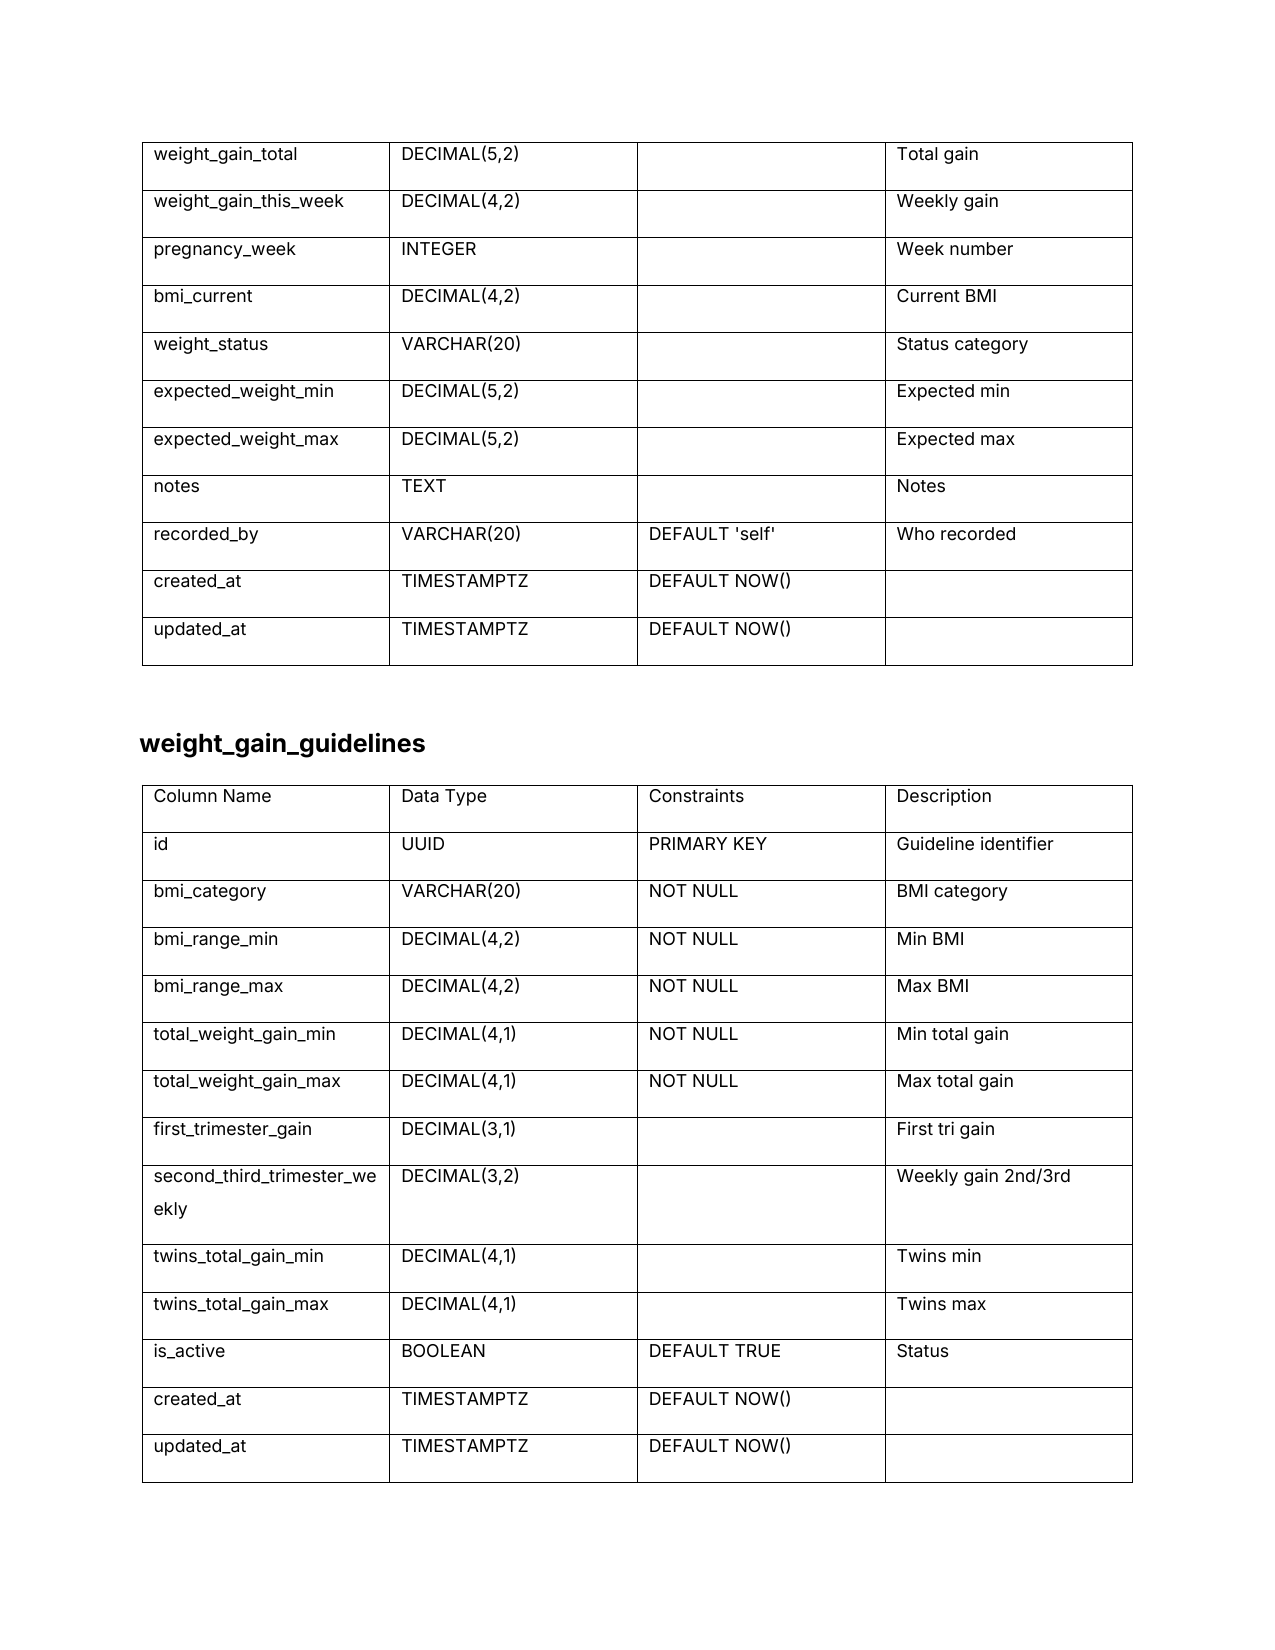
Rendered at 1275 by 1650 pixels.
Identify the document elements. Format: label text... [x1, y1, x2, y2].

table_cell TIMESTAMPTZ [390, 1435, 637, 1482]
table_cell [886, 618, 1132, 665]
table_header Column Name [143, 786, 389, 832]
table_cell DEFAULT NOW() [638, 618, 885, 665]
table_cell [638, 1118, 885, 1164]
table_cell Expected min [886, 381, 1132, 427]
table_cell NOT NULL [638, 976, 885, 1022]
table_cell [886, 571, 1132, 617]
table_cell Status [886, 1340, 1132, 1387]
table_cell NOT NULL [638, 881, 885, 927]
table_cell DECIMAL(4,1) [390, 1245, 637, 1292]
table_cell created_at [143, 571, 389, 617]
table_cell DECIMAL(5,2) [390, 381, 637, 427]
table_cell [638, 286, 885, 332]
table_cell Total gain [886, 143, 1132, 190]
table_cell Week number [886, 238, 1132, 285]
table_cell DECIMAL(5,2) [390, 143, 637, 190]
table_cell second_third_trimester_weekly [143, 1166, 389, 1244]
table_cell weight_gain_total [143, 143, 389, 190]
table_cell VARCHAR(20) [390, 523, 637, 570]
table_cell total_weight_gain_min [143, 1023, 389, 1069]
table_cell Status category [886, 333, 1132, 380]
table_cell DECIMAL(4,1) [390, 1023, 637, 1069]
table_cell Weekly gain 2nd/3rd [886, 1166, 1132, 1244]
table_header Data Type [390, 786, 637, 832]
table_cell bmi_range_max [143, 976, 389, 1022]
table_cell [638, 428, 885, 475]
table_cell DECIMAL(3,2) [390, 1166, 637, 1244]
table_cell VARCHAR(20) [390, 881, 637, 927]
table_cell INTEGER [390, 238, 637, 285]
table_cell created_at [143, 1388, 389, 1434]
table_cell Twins min [886, 1245, 1132, 1292]
table_cell [638, 1293, 885, 1339]
table_cell weight_status [143, 333, 389, 380]
table_cell TIMESTAMPTZ [390, 1388, 637, 1434]
table_cell Max total gain [886, 1071, 1132, 1117]
table_cell pregnancy_week [143, 238, 389, 285]
table_cell [638, 381, 885, 427]
table_cell Who recorded [886, 523, 1132, 570]
table_cell DEFAULT NOW() [638, 571, 885, 617]
table_cell TEXT [390, 476, 637, 522]
table_cell VARCHAR(20) [390, 333, 637, 380]
table_cell UUID [390, 833, 637, 879]
table_cell id [143, 833, 389, 879]
table_cell expected_weight_max [143, 428, 389, 475]
table_cell bmi_category [143, 881, 389, 927]
table_cell NOT NULL [638, 928, 885, 974]
table_cell DECIMAL(4,2) [390, 191, 637, 237]
table_cell Weekly gain [886, 191, 1132, 237]
table_cell [638, 238, 885, 285]
table_cell TIMESTAMPTZ [390, 618, 637, 665]
table_cell notes [143, 476, 389, 522]
table_cell Notes [886, 476, 1132, 522]
table_cell twins_total_gain_max [143, 1293, 389, 1339]
table_cell updated_at [143, 618, 389, 665]
table_cell [886, 1435, 1132, 1482]
table_cell updated_at [143, 1435, 389, 1482]
table_cell [638, 476, 885, 522]
table_cell TIMESTAMPTZ [390, 571, 637, 617]
table_cell total_weight_gain_max [143, 1071, 389, 1117]
table_cell BMI category [886, 881, 1132, 927]
table_header Description [886, 786, 1132, 832]
table_cell PRIMARY KEY [638, 833, 885, 879]
table_cell DEFAULT NOW() [638, 1435, 885, 1482]
text weight_gain_guidelines [139, 728, 1133, 758]
table_cell twins_total_gain_min [143, 1245, 389, 1292]
table_cell Guideline identifier [886, 833, 1132, 879]
table_cell expected_weight_min [143, 381, 389, 427]
table_cell Max BMI [886, 976, 1132, 1022]
table_header Constraints [638, 786, 885, 832]
table_cell Min total gain [886, 1023, 1132, 1069]
table_cell DECIMAL(4,1) [390, 1071, 637, 1117]
table_cell [638, 1245, 885, 1292]
table_cell NOT NULL [638, 1023, 885, 1069]
table_cell [638, 191, 885, 237]
table_cell recorded_by [143, 523, 389, 570]
table_cell first_trimester_gain [143, 1118, 389, 1164]
table_cell [638, 333, 885, 380]
table_cell bmi_range_min [143, 928, 389, 974]
table_cell DEFAULT 'self' [638, 523, 885, 570]
table_cell DECIMAL(4,2) [390, 928, 637, 974]
table_cell Min BMI [886, 928, 1132, 974]
table_cell Current BMI [886, 286, 1132, 332]
table_cell DECIMAL(4,1) [390, 1293, 637, 1339]
table_cell DECIMAL(3,1) [390, 1118, 637, 1164]
table_cell BOOLEAN [390, 1340, 637, 1387]
table_cell bmi_current [143, 286, 389, 332]
table_cell is_active [143, 1340, 389, 1387]
table_cell [886, 1388, 1132, 1434]
table_cell First tri gain [886, 1118, 1132, 1164]
table_cell [638, 143, 885, 190]
table_cell [638, 1166, 885, 1244]
table_cell DECIMAL(4,2) [390, 286, 637, 332]
table_cell Twins max [886, 1293, 1132, 1339]
table_cell DEFAULT NOW() [638, 1388, 885, 1434]
table_cell weight_gain_this_week [143, 191, 389, 237]
table_cell DEFAULT TRUE [638, 1340, 885, 1387]
table_cell DECIMAL(5,2) [390, 428, 637, 475]
table_cell DECIMAL(4,2) [390, 976, 637, 1022]
table_cell Expected max [886, 428, 1132, 475]
table_cell NOT NULL [638, 1071, 885, 1117]
